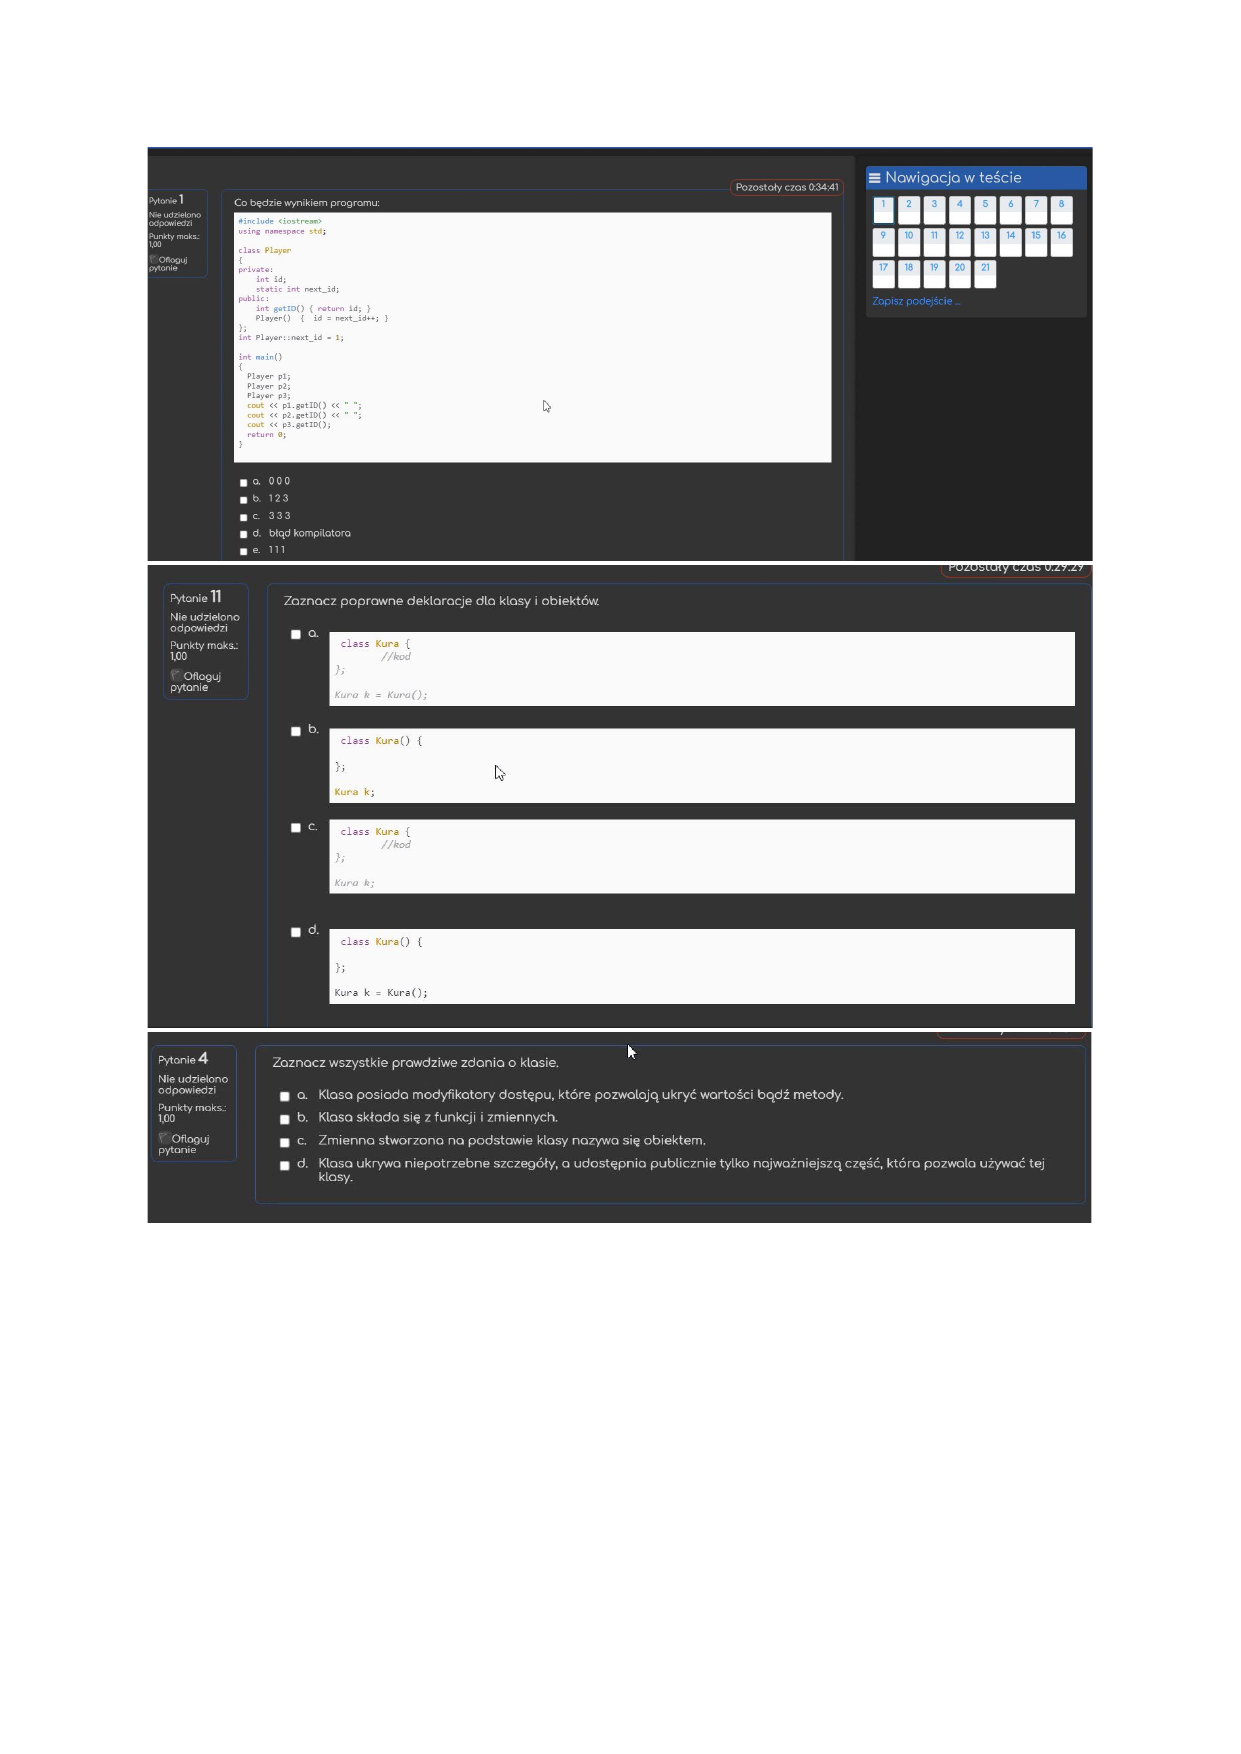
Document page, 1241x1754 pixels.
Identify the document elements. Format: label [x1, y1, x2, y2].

picture [147, 147, 1093, 561]
picture [147, 565, 1093, 1028]
picture [147, 1032, 1092, 1223]
